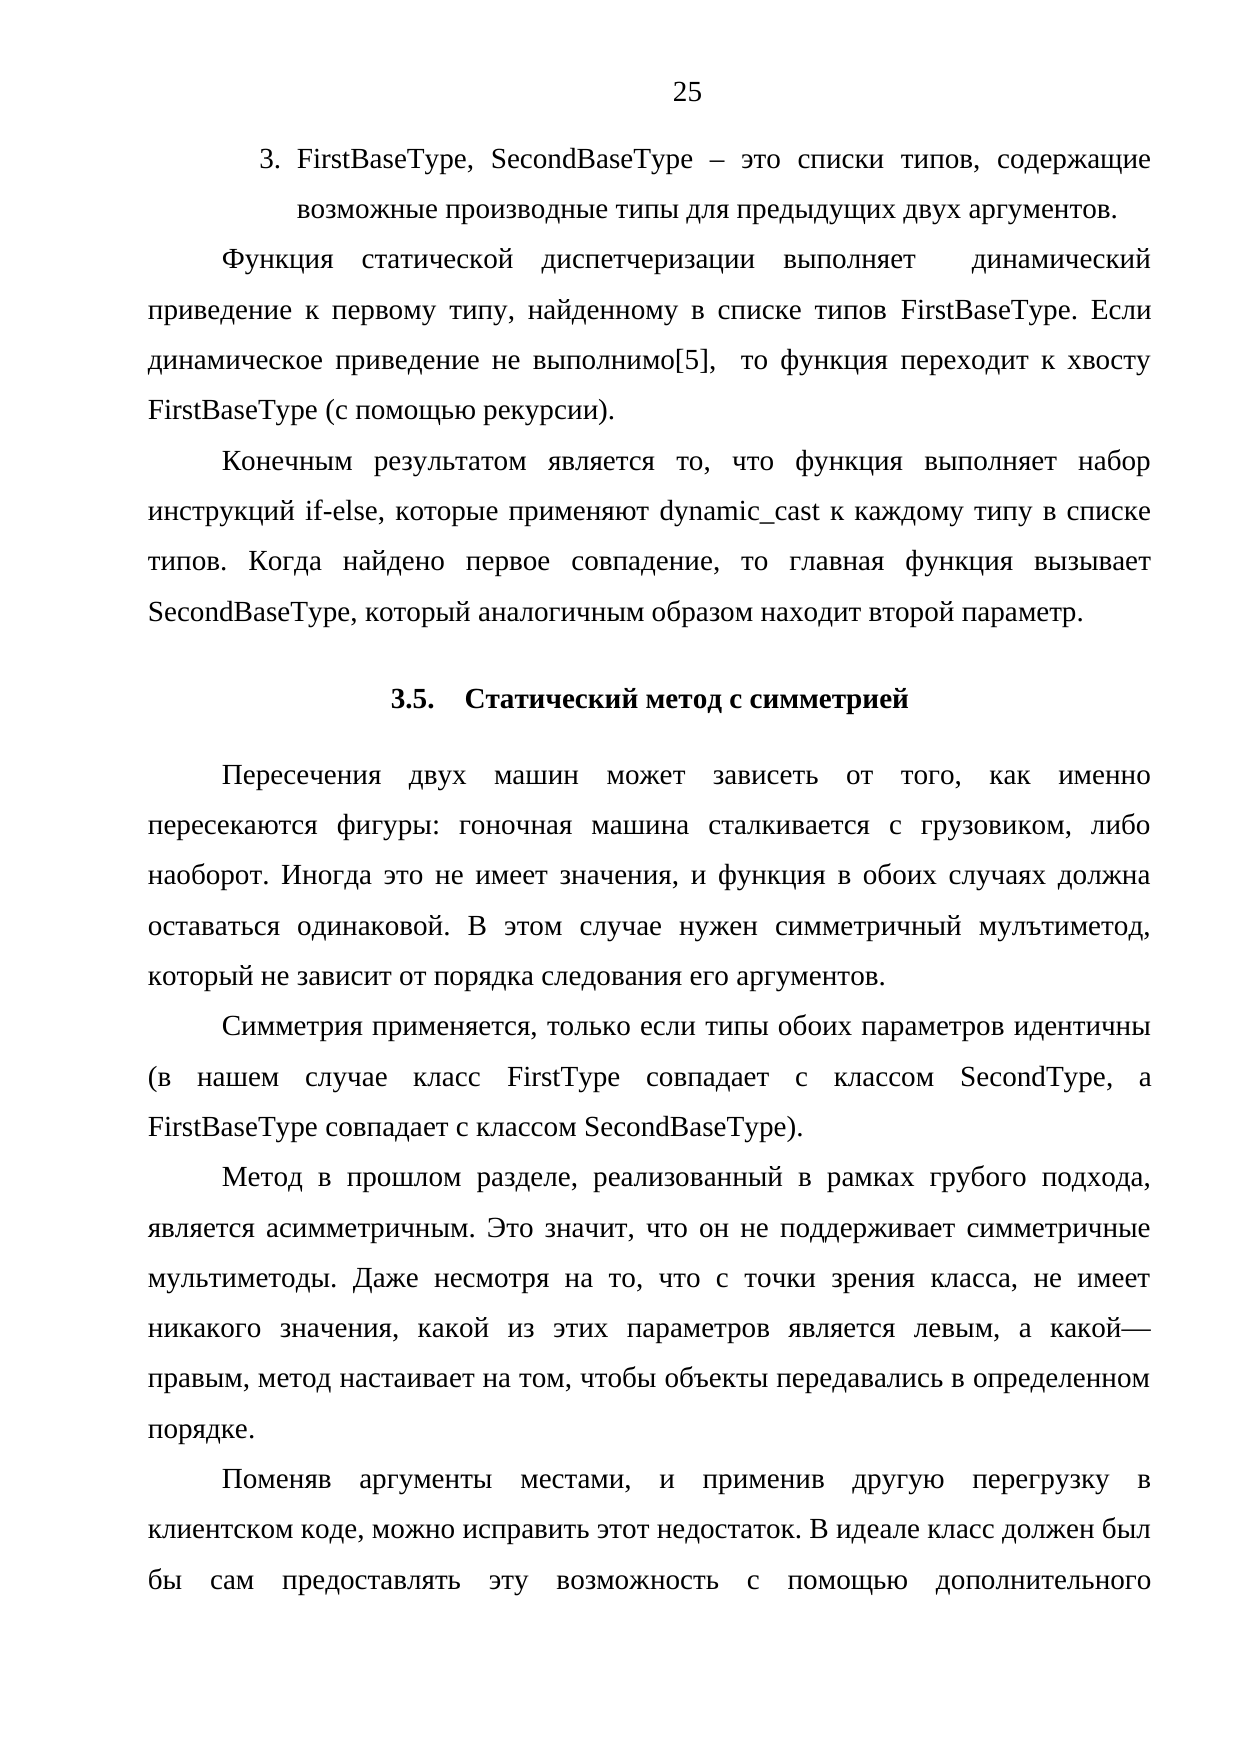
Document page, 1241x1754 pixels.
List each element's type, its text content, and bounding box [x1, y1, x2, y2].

text Симметрия применяется, только если типы обоих параметров идентичны (в нашем случае класс FirstType совпадает с классом SecondType, a FirstBaseType совпадает с классом SecondBaseType). [148, 1008, 1152, 1143]
text Функция статической диспетчеризации выполняет динамический приведение к первому типу, найденному в списке типов FirstBaseType. Если динамическое приведение не выполнимо[5], то функция переходит к хвосту FirstBaseType (с помощью рекурсии). [148, 242, 1152, 426]
list FirstBaseType, SecondBaseType – это списки типов, содержащие возможные производные типы для предыдущих двух аргументов. [259, 141, 1152, 225]
text Статический метод c симметрией [148, 682, 1152, 715]
text Метод в прошлом разделе, реализованный в рамках грубого подхода, является асимметричным. Это значит, что он не поддерживает симметричные мультиметоды. Даже несмотря на то, что с точки зрения класса, не имеет никакого значения, какой из этих параметров является левым, а какой— правым, метод настаивает на том, чтобы объекты передавались в определенном порядке. [148, 1159, 1152, 1444]
text Конечным результатом является то, что функция выполняет набор инструкций if-else, которые применяют dynamic_cast к каждому типу в списке типов. Когда найдено первое совпадение, то главная функция вызывает SecondBaseType, который аналогичным образом находит второй параметр. [148, 443, 1152, 627]
text Пересечения двух машин может зависеть от того, как именно пересекаются фигуры: гоночная машина сталкивается с грузовиком, либо наоборот. Иногда это не имеет значения, и функция в обоих случаях должна оставаться одинаковой. В этом случае нужен симметричный мулътиметод, который не зависит от порядка следования его аргументов. [148, 757, 1152, 992]
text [148, 1461, 1152, 1595]
